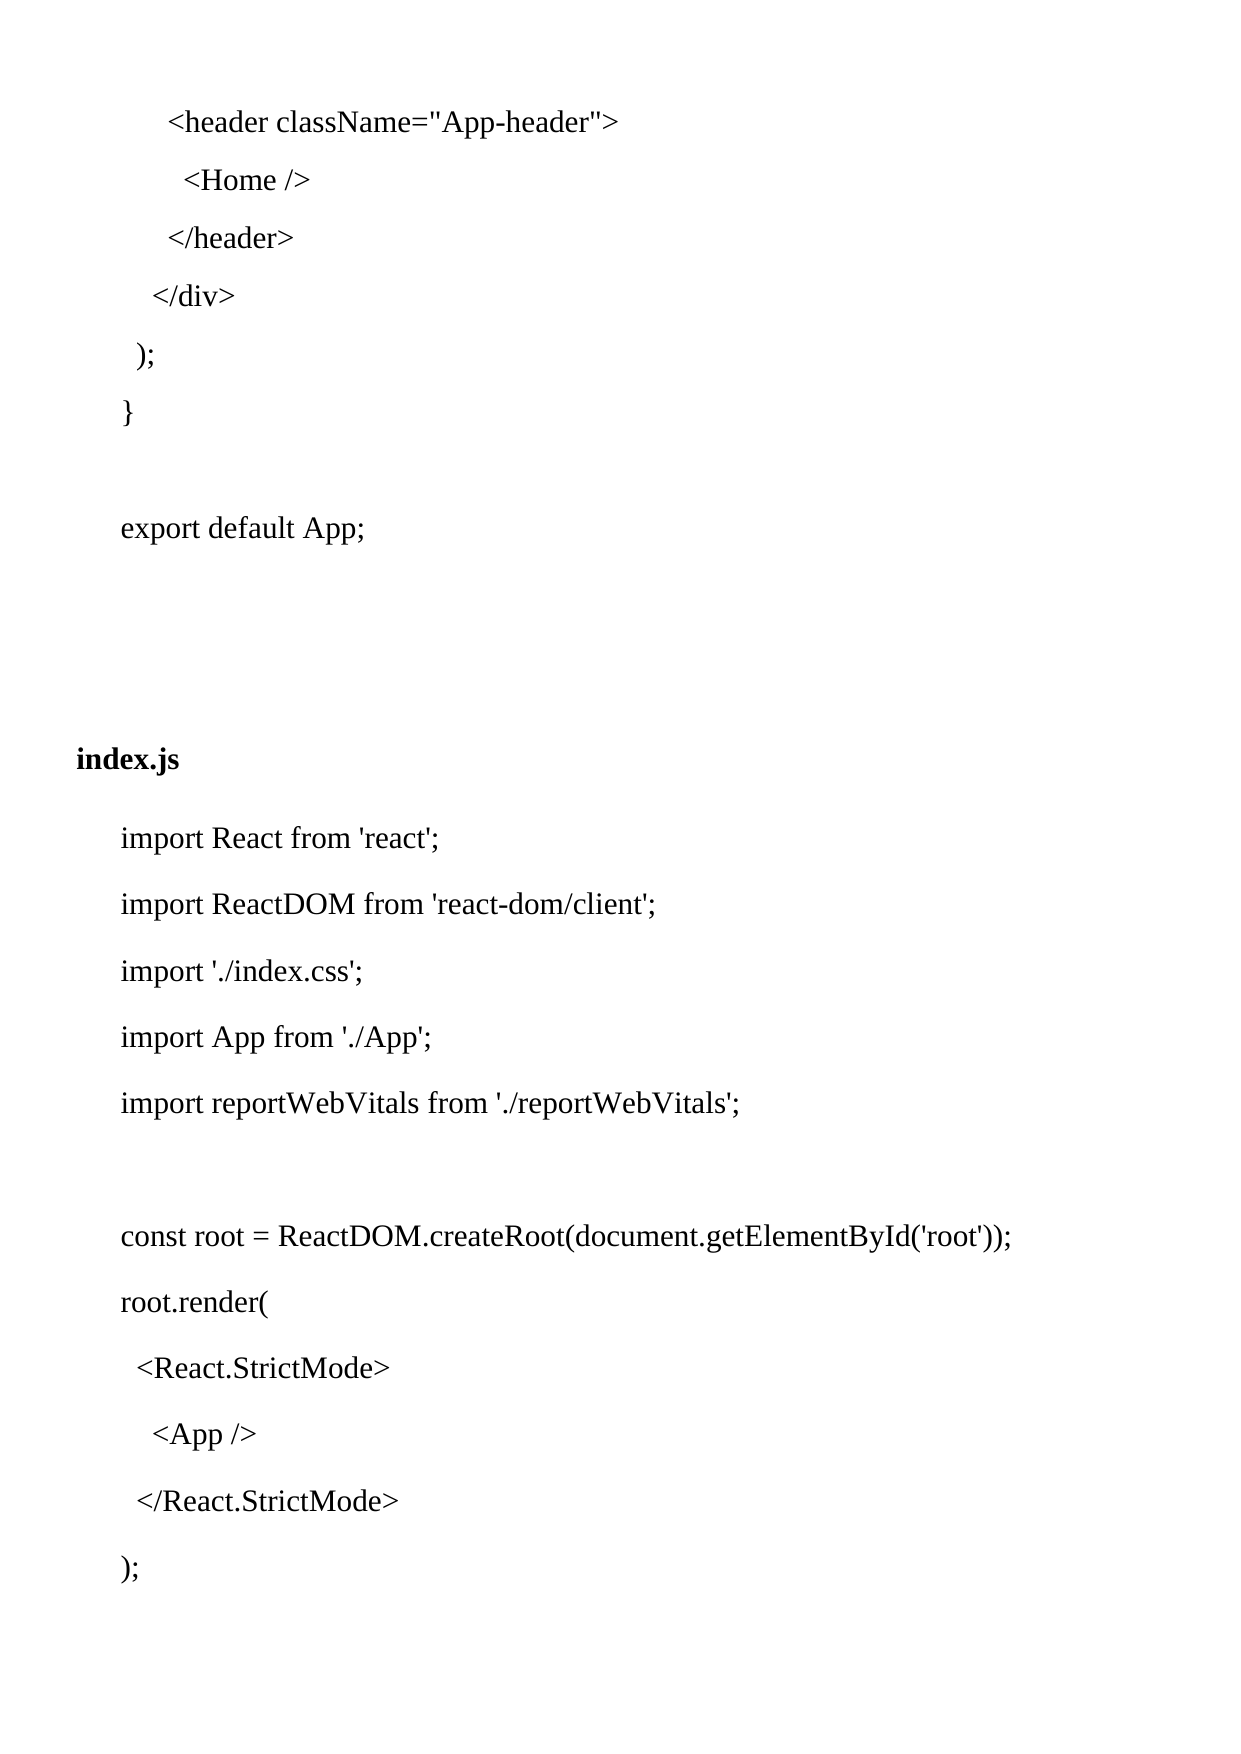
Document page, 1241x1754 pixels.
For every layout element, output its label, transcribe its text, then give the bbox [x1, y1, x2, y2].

text root.render( [120, 1283, 1090, 1319]
text <header className="App-header"> [120, 103, 1110, 139]
text <App /> [120, 1416, 1090, 1452]
text const root = ReactDOM.createRoot(document.getElementById('root')); [120, 1217, 1090, 1253]
text export default App; [120, 509, 1110, 545]
text ); [120, 335, 1110, 371]
text import ReactDOM from 'react-dom/client'; [120, 886, 1090, 922]
text ); [120, 1548, 1090, 1584]
text <Home /> [120, 161, 1110, 197]
text import reportWebVitals from './reportWebVitals'; [120, 1084, 1090, 1120]
text import App from './App'; [120, 1018, 1090, 1054]
text </React.StrictMode> [120, 1482, 1090, 1518]
text <React.StrictMode> [120, 1349, 1090, 1385]
text index.js [76, 741, 1110, 776]
text </div> [120, 277, 1110, 313]
text } [120, 393, 1110, 429]
text </header> [120, 219, 1110, 255]
text import './index.css'; [120, 952, 1090, 988]
text import React from 'react'; [120, 819, 1090, 855]
